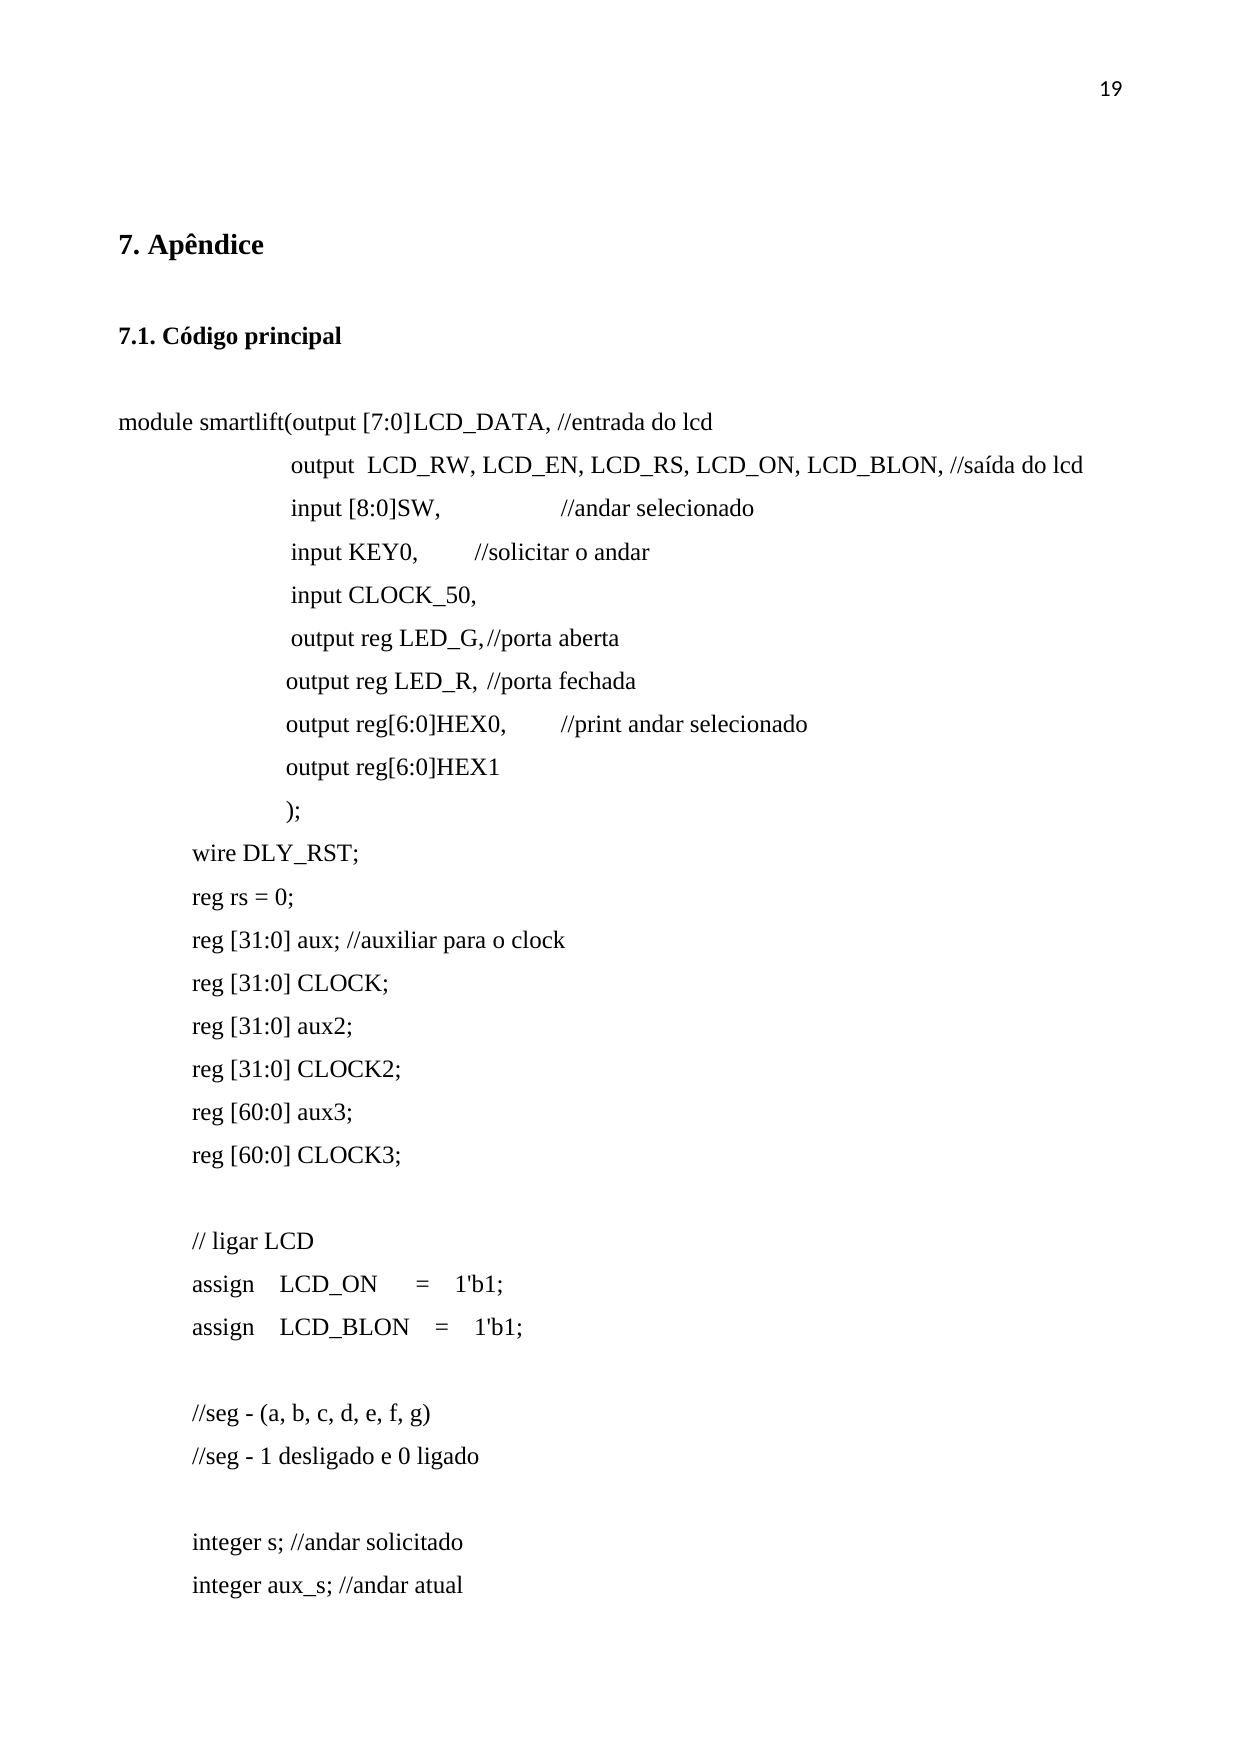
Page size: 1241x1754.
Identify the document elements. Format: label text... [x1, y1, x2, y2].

text reg [31:0] aux; //auxiliar para o clock [118, 925, 1122, 953]
text integer s; //andar solicitado [118, 1527, 1122, 1555]
text wire DLY_RST; [118, 838, 1122, 867]
text input KEY0, //solicitar o andar [118, 537, 1122, 565]
text assign LCD_BLON = 1'b1; [118, 1312, 1122, 1341]
text module smartlift(output [7:0] LCD_DATA, //entrada do lcd [118, 407, 1122, 436]
text integer aux_s; //andar atual [118, 1570, 1122, 1598]
text reg [31:0] aux2; [118, 1011, 1122, 1040]
text reg [31:0] CLOCK2; [118, 1054, 1122, 1083]
text reg rs = 0; [118, 882, 1122, 910]
text reg [31:0] CLOCK; [118, 968, 1122, 997]
text output reg LED_G, //porta aberta [118, 623, 1122, 652]
text 7. Apêndice [118, 227, 1122, 261]
text //seg - 1 desligado e 0 ligado [118, 1441, 1122, 1470]
text 7.1. Código principal [118, 321, 1122, 350]
text assign LCD_ON = 1'b1; [118, 1269, 1122, 1298]
text input CLOCK_50, [118, 580, 1122, 608]
text output reg[6:0]HEX0, //print andar selecionado [118, 709, 1122, 738]
text input [8:0]SW, //andar selecionado [118, 493, 1122, 522]
text output reg LED_R, //porta fechada [118, 666, 1122, 695]
text //seg - (a, b, c, d, e, f, g) [118, 1398, 1122, 1427]
text output LCD_RW, LCD_EN, LCD_RS, LCD_ON, LCD_BLON, //saída do lcd [118, 450, 1122, 479]
text ); [118, 795, 1122, 824]
text // ligar LCD [118, 1226, 1122, 1254]
text output reg[6:0]HEX1 [118, 752, 1122, 781]
text reg [60:0] aux3; [118, 1097, 1122, 1126]
text reg [60:0] CLOCK3; [118, 1140, 1122, 1169]
